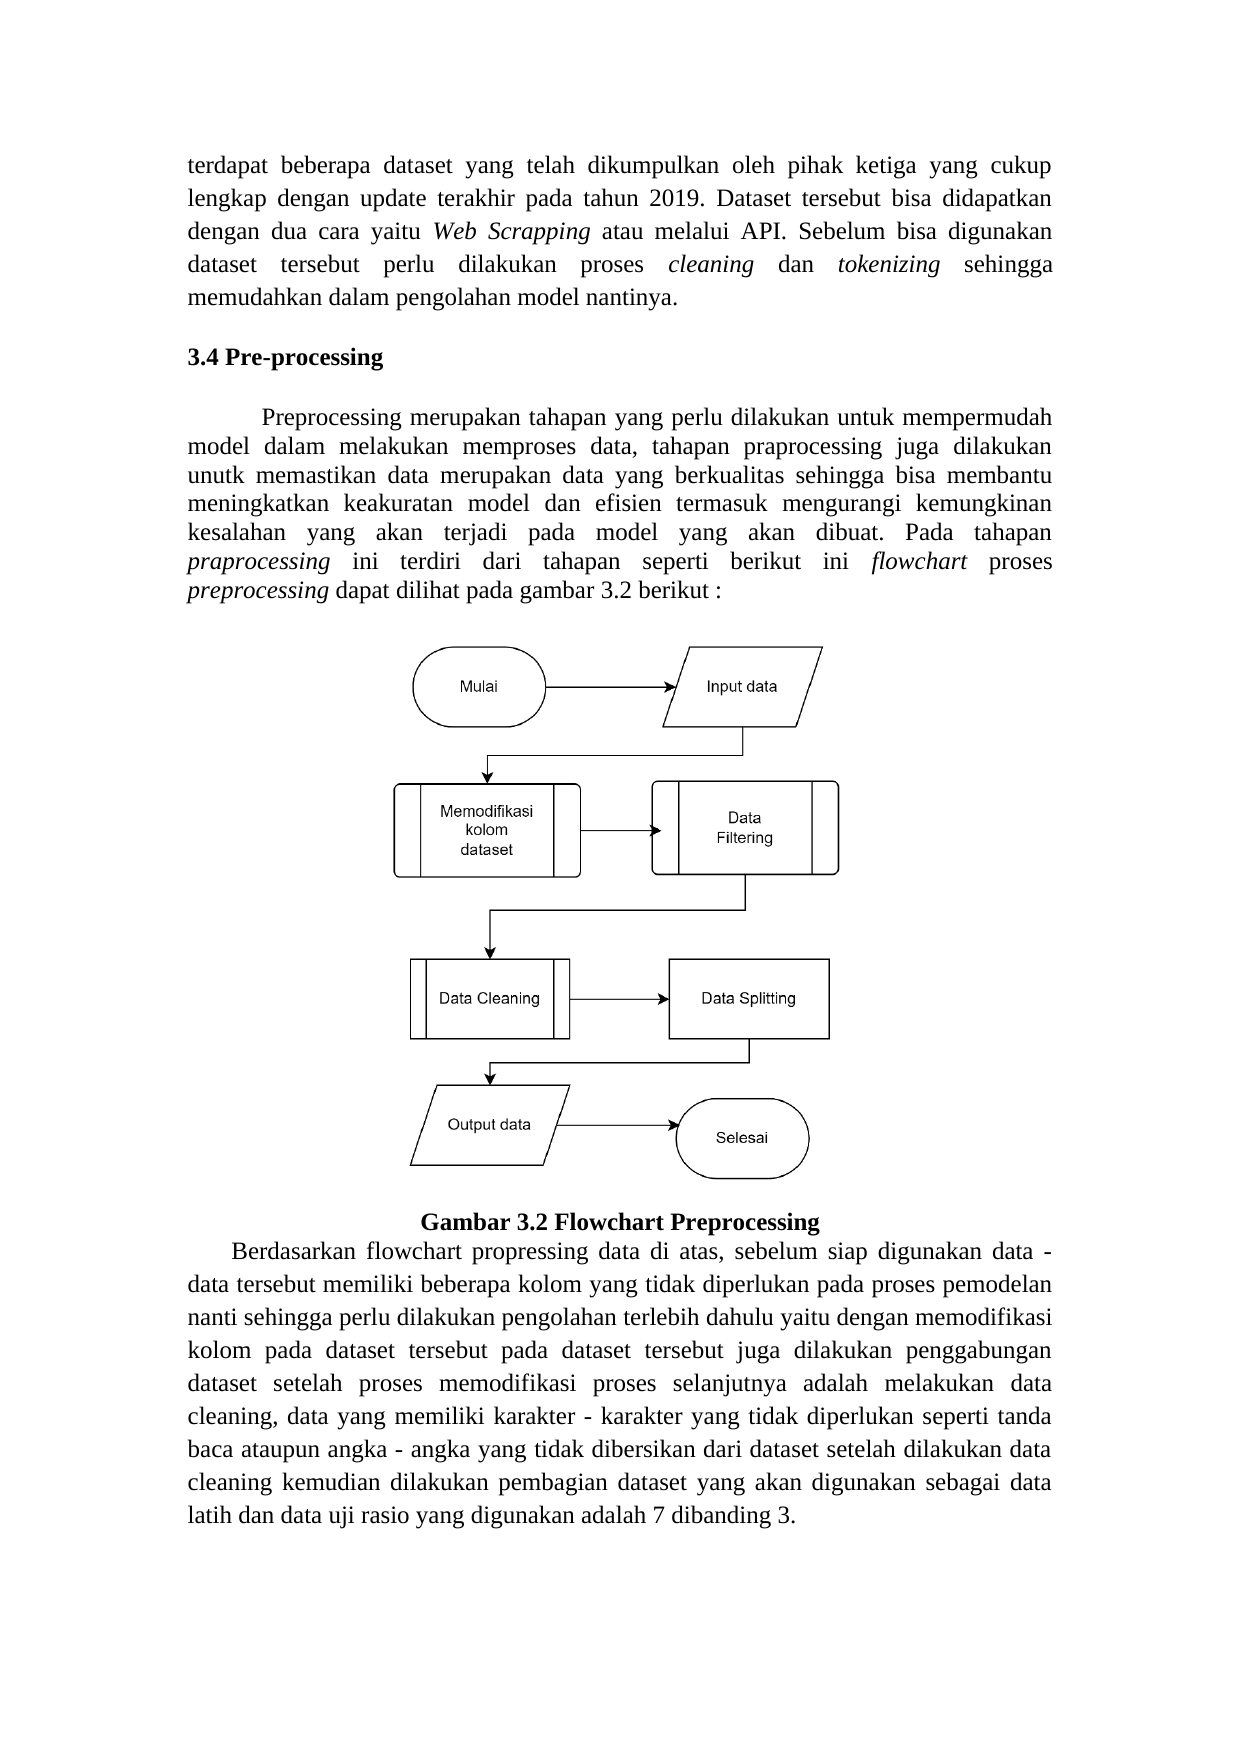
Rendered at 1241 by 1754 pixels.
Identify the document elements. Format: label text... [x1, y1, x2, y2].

text Gambar 3.2 Flowchart Preprocessing [187, 1207, 1053, 1236]
subtitle Pre-processing [187, 342, 1053, 371]
picture [380, 633, 852, 1192]
text Preprocessing merupakan tahapan yang perlu dilakukan untuk mempermudah model dalam melakukan memproses data, tahapan praprocessing juga dilakukan unutk memastikan data merupakan data yang berkualitas sehingga bisa membantu meningkatkan keakuratan model dan efisien termasuk mengurangi kemungkinan kesalahan yang akan terjadi pada model yang akan dibuat. Pada tahapan praprocessing ini terdiri dari tahapan seperti berikut ini flowchart proses preprocessing dapat dilihat pada gambar 3.2 berikut : [187, 402, 1053, 603]
text Berdasarkan flowchart propressing data di atas, sebelum siap digunakan data - data tersebut memiliki beberapa kolom yang tidak diperlukan pada proses pemodelan nanti sehingga perlu dilakukan pengolahan terlebih dahulu yaitu dengan memodifikasi kolom pada dataset tersebut pada dataset tersebut juga dilakukan penggabungan dataset setelah proses memodifikasi proses selanjutnya adalah melakukan data cleaning, data yang memiliki karakter - karakter yang tidak diperlukan seperti tanda baca ataupun angka - angka yang tidak dibersikan dari dataset setelah dilakukan data cleaning kemudian dilakukan pembagian dataset yang akan digunakan sebagai data latih dan data uji rasio yang digunakan adalah 7 dibanding 3. [187, 1236, 1053, 1529]
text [187, 150, 1053, 311]
